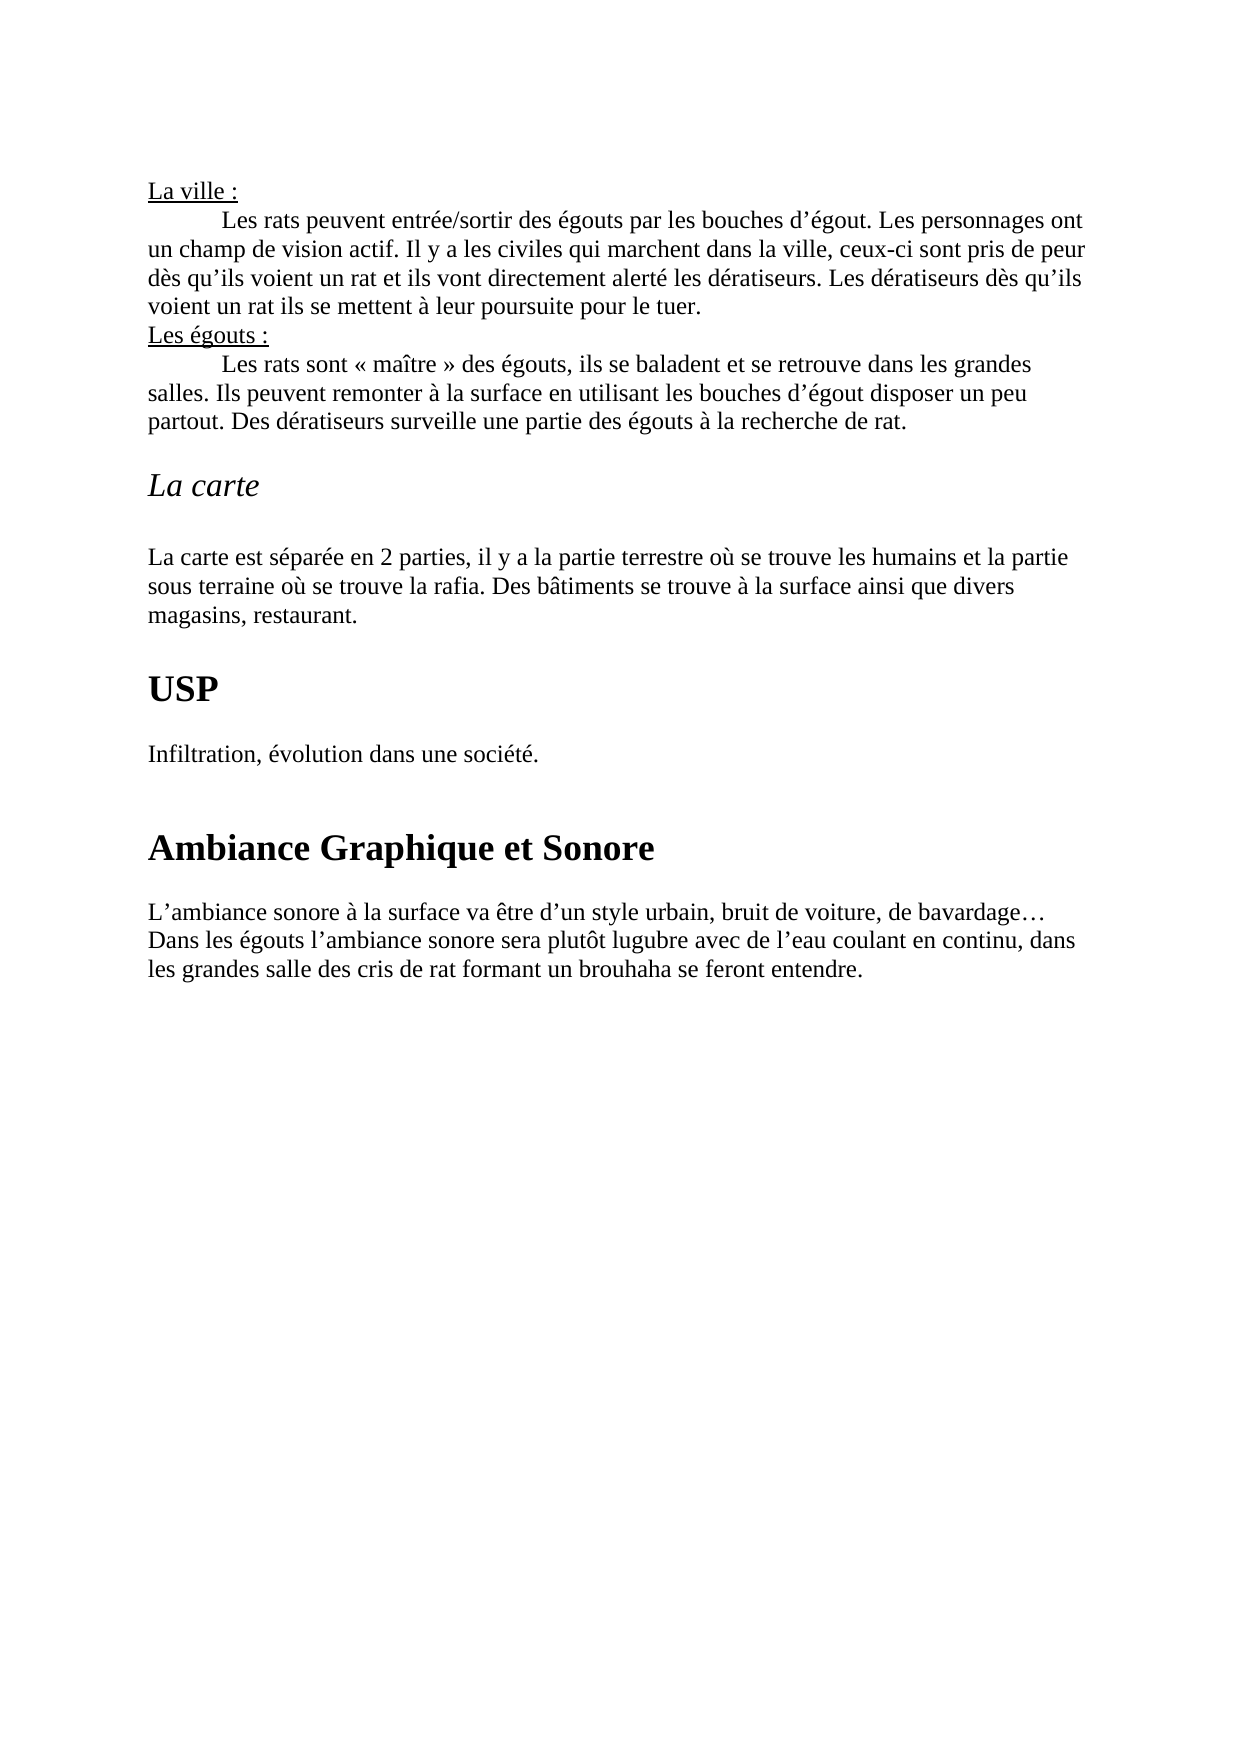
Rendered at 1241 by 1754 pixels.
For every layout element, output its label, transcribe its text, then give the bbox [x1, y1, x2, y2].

text Les rats peuvent entrée/sortir des égouts par les bouches d’égout. Les personnages ont un champ de vision actif. Il y a les civiles qui marchent dans la ville, ceux-ci sont pris de peur dès qu’ils voient un rat et ils vont directement alerté les dératiseurs. Les dératiseurs dès qu’ils voient un rat ils se mettent à leur poursuite pour le tuer. [148, 205, 1093, 320]
text Les égouts : [148, 320, 1093, 349]
text Ambiance Graphique et Sonore [148, 825, 1093, 868]
text La carte est séparée en 2 parties, il y a la partie terrestre où se trouve les humains et la partie sous terraine où se trouve la rafia. Des bâtiments se trouve à la surface ainsi que divers magasins, restaurant. [148, 542, 1093, 628]
text USP [148, 667, 1093, 710]
text Infiltration, évolution dans une société. [148, 739, 1093, 767]
text Les rats sont « maître » des égouts, ils se baladent et se retrouve dans les grandes salles. Ils peuvent remonter à la surface en utilisant les bouches d’égout disposer un peu partout. Des dératiseurs surveille une partie des égouts à la recherche de rat. [148, 349, 1093, 435]
text La carte [148, 466, 1093, 504]
text La ville : [148, 176, 1093, 205]
text L’ambiance sonore à la surface va être d’un style urbain, bruit de voiture, de bavardage… Dans les égouts l’ambiance sonore sera plutôt lugubre avec de l’eau coulant en continu, dans les grandes salle des cris de rat formant un brouhaha se feront entendre. [148, 897, 1093, 983]
